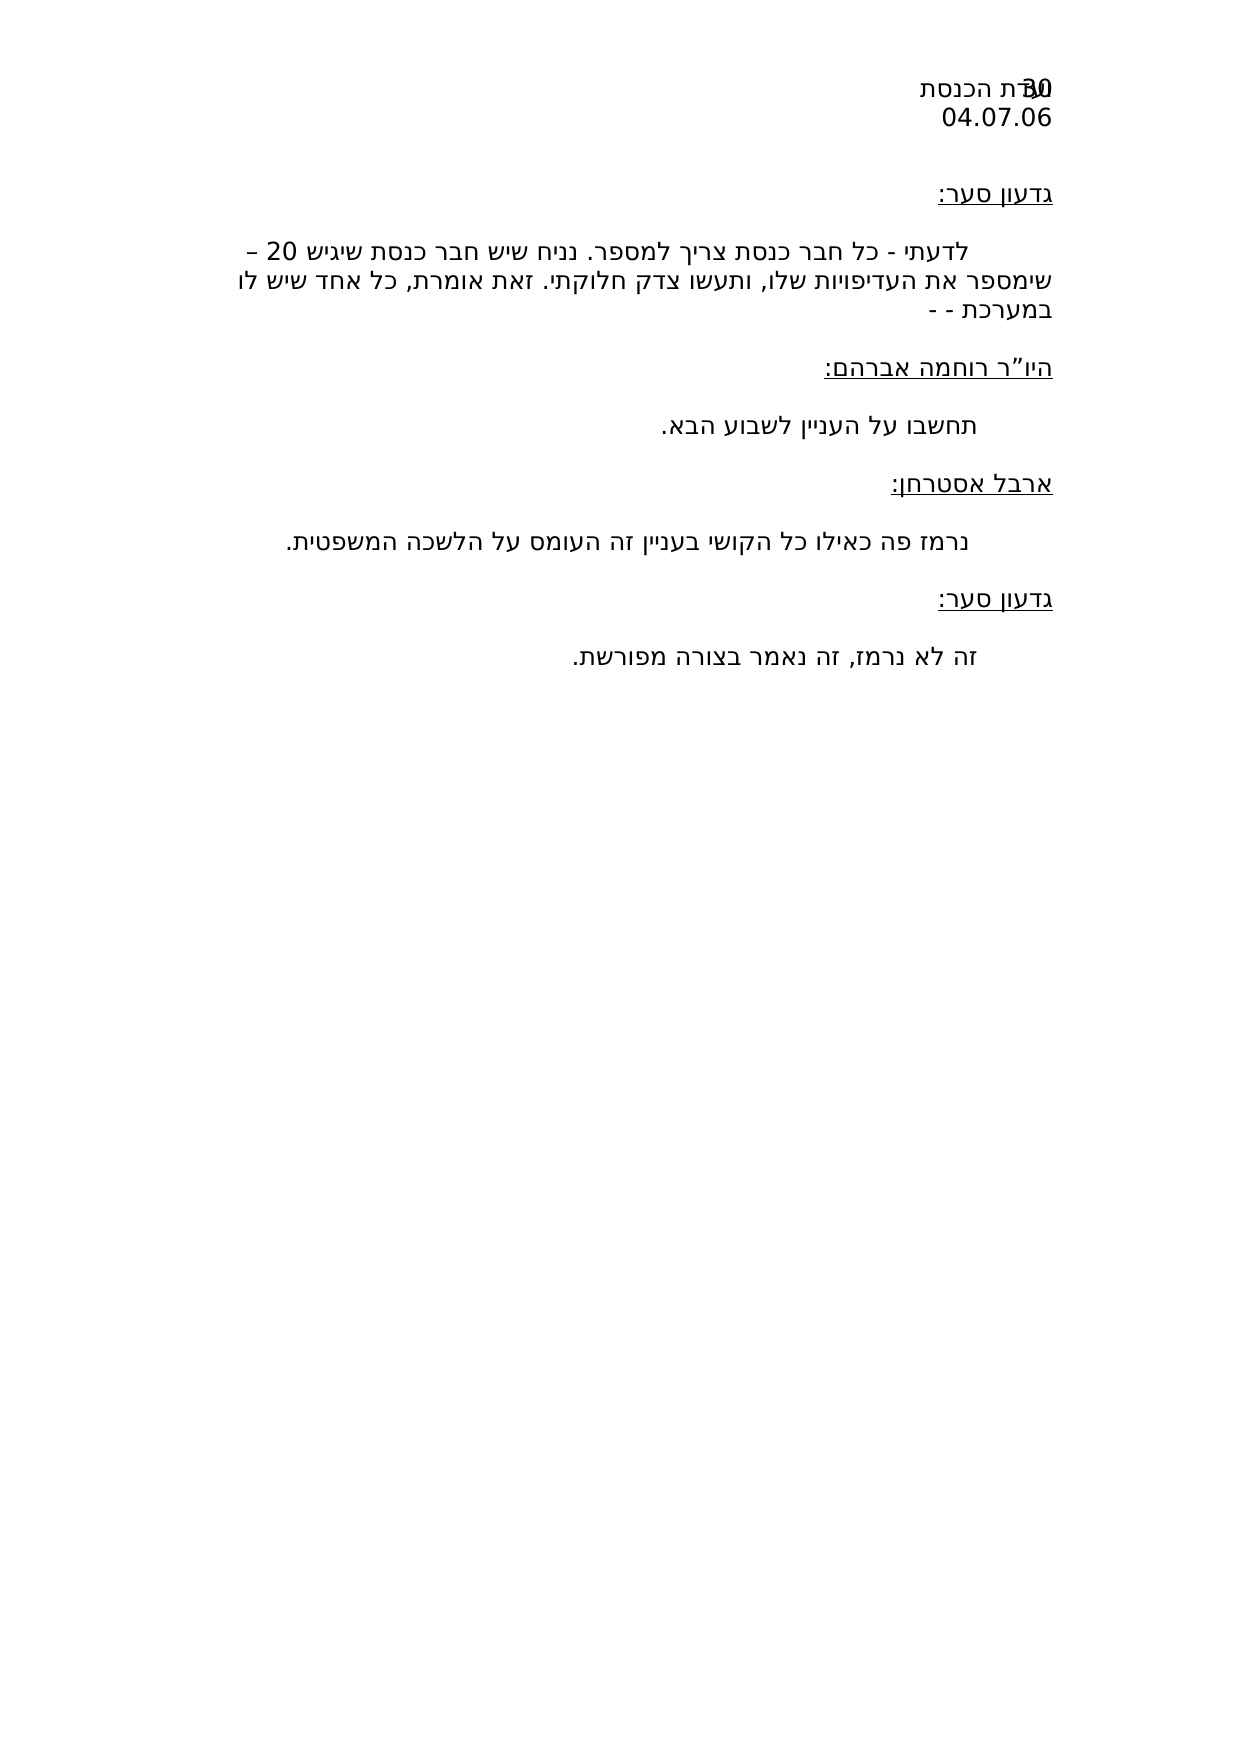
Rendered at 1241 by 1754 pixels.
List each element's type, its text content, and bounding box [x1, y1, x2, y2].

text לדעתי - כל חבר כנסת צריך למספר. נניח שיש חבר כנסת שיגיש 20 – שימספר את העדיפויות שלו, ותעשו צדק חלוקתי. זאת אומרת, כל אחד שיש לו במערכת - - [187, 237, 1053, 324]
text היו”ר רוחמה אברהם: [187, 353, 1053, 382]
text גדעון סער: [187, 584, 1053, 614]
text זה לא נרמז, זה נאמר בצורה מפורשת. [187, 642, 1053, 672]
text תחשבו על העניין לשבוע הבא. [187, 411, 1053, 440]
text ארבל אסטרחן: [187, 469, 1053, 498]
text גדעון סער: [187, 179, 1053, 208]
text נרמז פה כאילו כל הקושי בעניין זה העומס על הלשכה המשפטית. [187, 527, 1053, 556]
